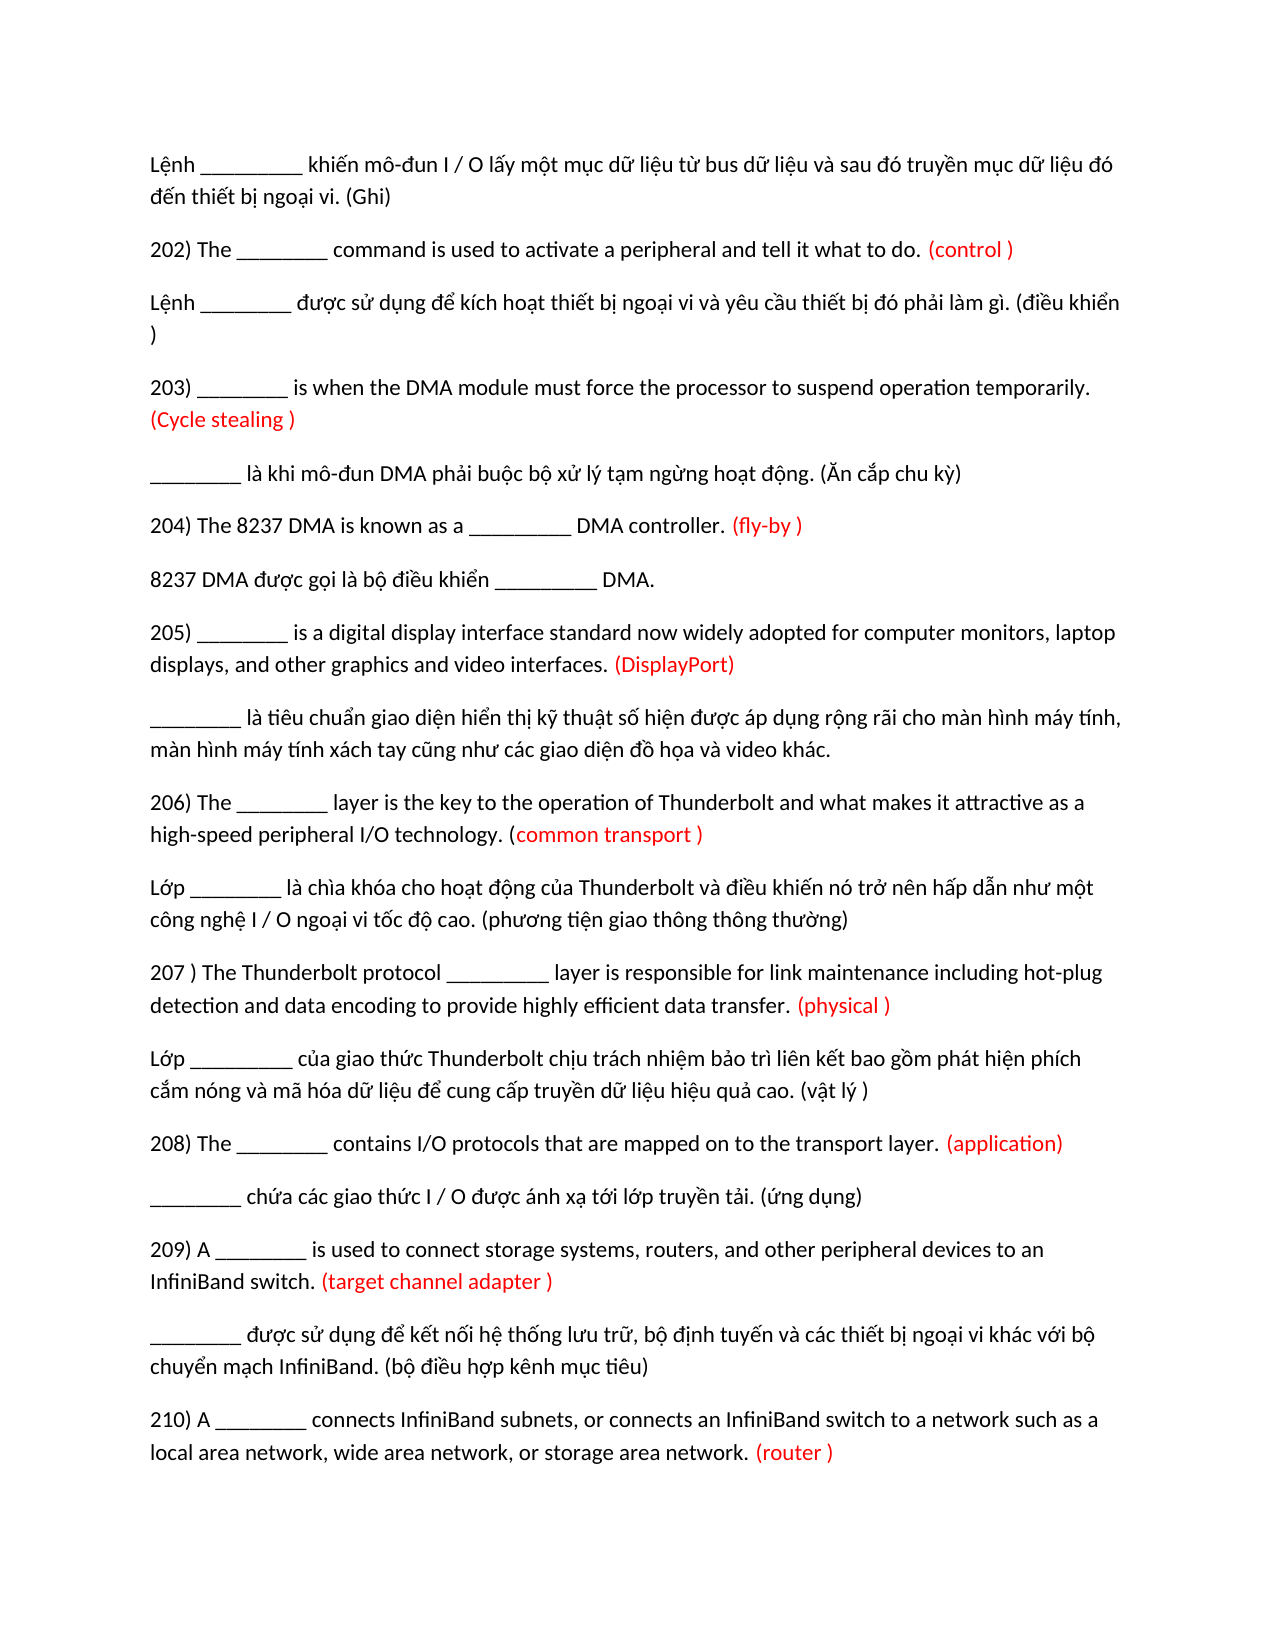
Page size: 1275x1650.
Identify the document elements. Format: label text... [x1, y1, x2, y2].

text 208) The ________ contains I/O protocols that are mapped on to the transport layer. (application) [150, 1129, 1125, 1157]
text 206) The ________ layer is the key to the operation of Thunderbolt and what makes it attractive as a high-speed peripheral I/O technology. (common transport ) [150, 788, 1125, 848]
text Lớp ________ là chìa khóa cho hoạt động của Thunderbolt và điều khiến nó trở nên hấp dẫn như một công nghệ I / O ngoại vi tốc độ cao. (phương tiện giao thông thông thường) [150, 873, 1125, 933]
text ________ được sử dụng để kết nối hệ thống lưu trữ, bộ định tuyến và các thiết bị ngoại vi khác với bộ chuyển mạch InfiniBand. (bộ điều hợp kênh mục tiêu) [150, 1320, 1125, 1380]
text Lệnh ________ được sử dụng để kích hoạt thiết bị ngoại vi và yêu cầu thiết bị đó phải làm gì. (điều khiển ) [150, 288, 1125, 348]
text 205) ________ is a digital display interface standard now widely adopted for computer monitors, laptop displays, and other graphics and video interfaces. (DisplayPort) [150, 618, 1125, 678]
text 202) The ________ command is used to activate a peripheral and tell it what to do. (control ) [150, 235, 1125, 263]
text 210) A ________ connects InfiniBand subnets, or connects an InfiniBand switch to a network such as a local area network, wide area network, or storage area network. (router ) [150, 1405, 1125, 1466]
text 207 ) The Thunderbolt protocol _________ layer is responsible for link maintenance including hot-plug detection and data encoding to provide highly efficient data transfer. (physical ) [150, 958, 1125, 1019]
text Lệnh _________ khiến mô-đun I / O lấy một mục dữ liệu từ bus dữ liệu và sau đó truyền mục dữ liệu đó đến thiết bị ngoại vi. (Ghi) [150, 150, 1125, 210]
text ________ là khi mô-đun DMA phải buộc bộ xử lý tạm ngừng hoạt động. (Ăn cắp chu kỳ) [150, 459, 1125, 487]
text 204) The 8237 DMA is known as a _________ DMA controller. (fly-by ) [150, 512, 1125, 540]
text 209) A ________ is used to connect storage systems, routers, and other peripheral devices to an InfiniBand switch. (target channel adapter ) [150, 1235, 1125, 1295]
text ________ là tiêu chuẩn giao diện hiển thị kỹ thuật số hiện được áp dụng rộng rãi cho màn hình máy tính, màn hình máy tính xách tay cũng như các giao diện đồ họa và video khác. [150, 703, 1125, 763]
text ________ chứa các giao thức I / O được ánh xạ tới lớp truyền tải. (ứng dụng) [150, 1182, 1125, 1210]
text 203) ________ is when the DMA module must force the processor to suspend operation temporarily. (Cycle stealing ) [150, 373, 1125, 434]
text Lớp _________ của giao thức Thunderbolt chịu trách nhiệm bảo trì liên kết bao gồm phát hiện phích cắm nóng và mã hóa dữ liệu để cung cấp truyền dữ liệu hiệu quả cao. (vật lý ) [150, 1044, 1125, 1104]
text 8237 DMA được gọi là bộ điều khiển _________ DMA. [150, 565, 1125, 593]
